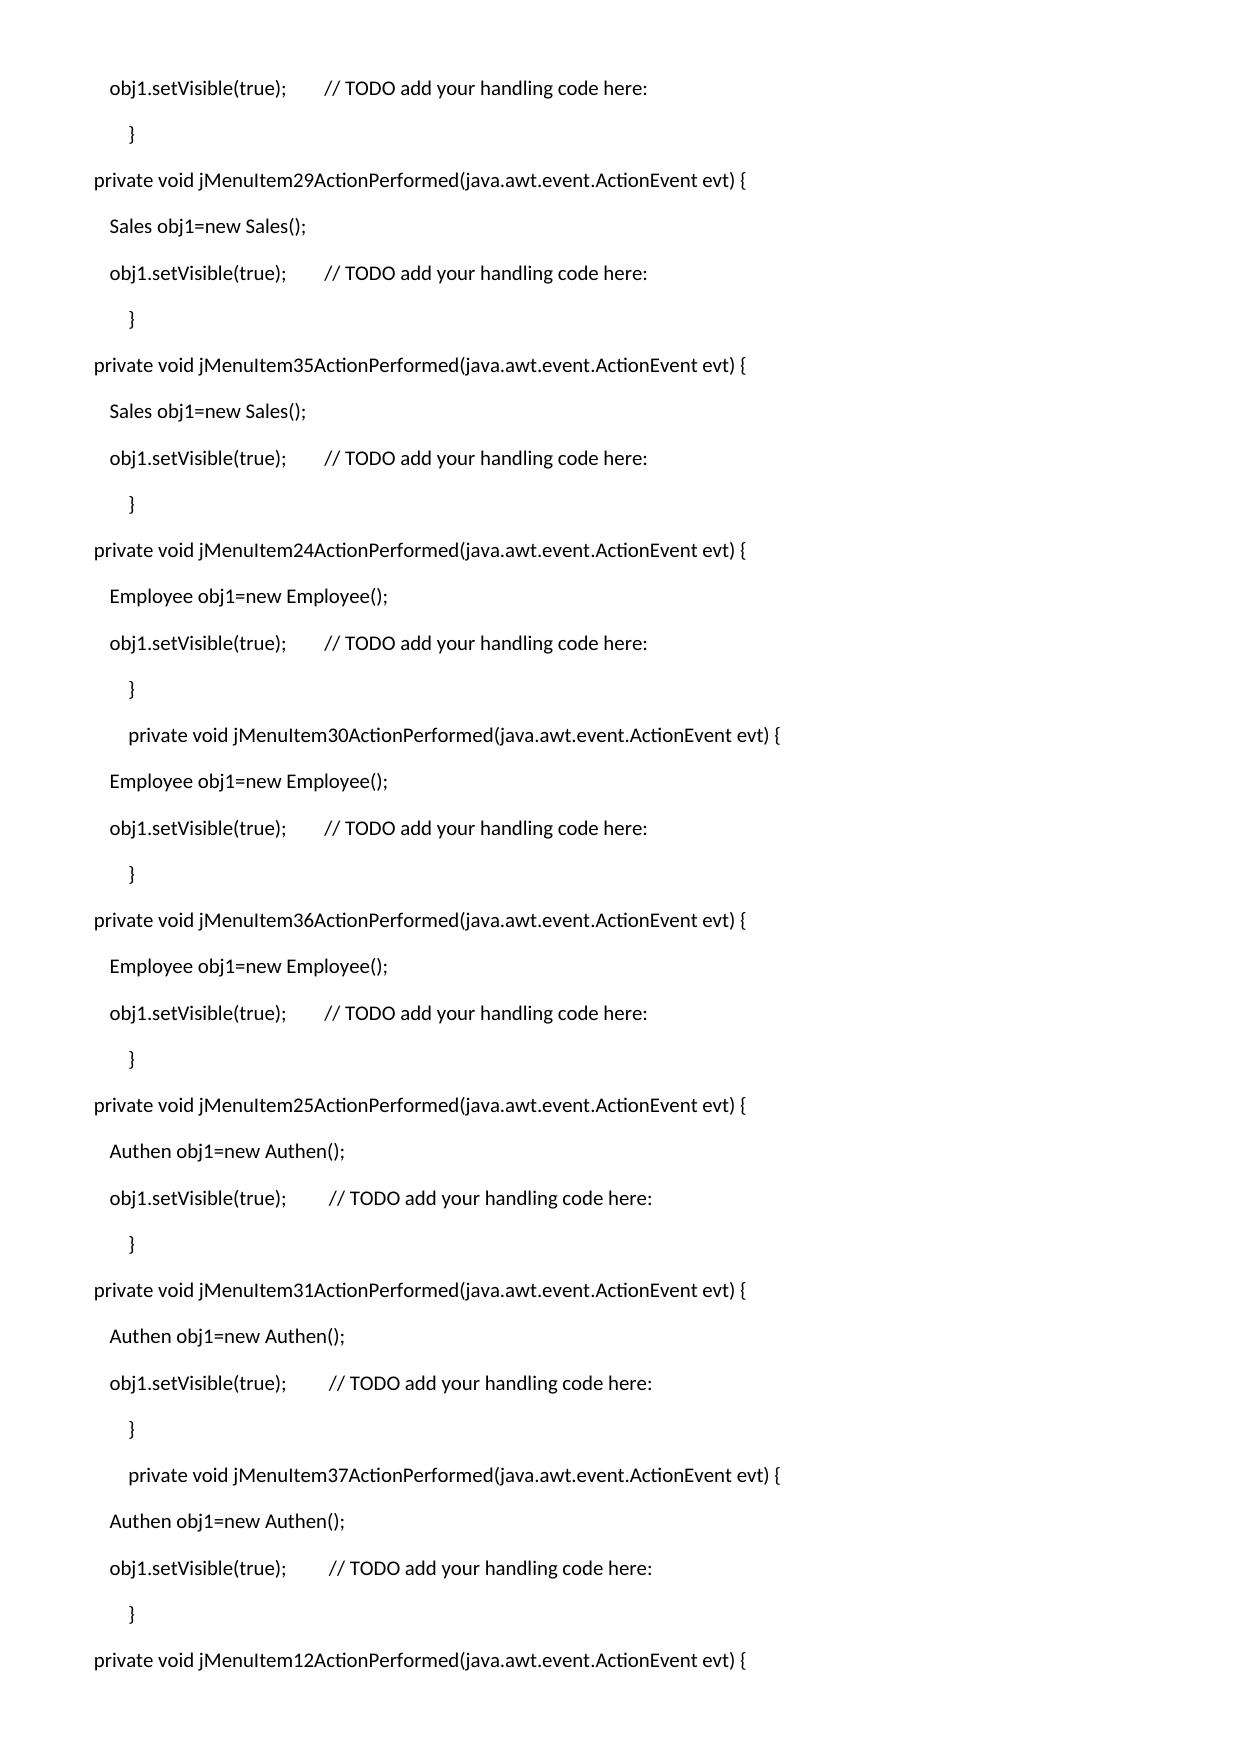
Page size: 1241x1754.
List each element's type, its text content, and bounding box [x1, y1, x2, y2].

text Employee obj1=new Employee(); [109, 769, 1165, 794]
text obj1.setVisible(true); // TODO add your handling code here: [109, 815, 1165, 840]
text } [109, 491, 1165, 517]
text private void jMenuItem25ActionPerformed(java.awt.event.ActionEvent evt) { [75, 1092, 1165, 1118]
text } [109, 861, 1165, 887]
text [109, 1555, 1165, 1580]
text private void jMenuItem24ActionPerformed(java.awt.event.ActionEvent evt) { [75, 537, 1165, 563]
text obj1.setVisible(true); // TODO add your handling code here: [109, 1370, 1165, 1395]
text obj1.setVisible(true); // TODO add your handling code here: [109, 630, 1165, 655]
text Authen obj1=new Authen(); [109, 1139, 1165, 1164]
text private void jMenuItem36ActionPerformed(java.awt.event.ActionEvent evt) { [75, 907, 1165, 933]
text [109, 75, 1165, 100]
text obj1.setVisible(true); // TODO add your handling code here: [109, 1185, 1165, 1210]
text } [109, 1601, 1165, 1627]
text Employee obj1=new Employee(); [109, 954, 1165, 979]
text Authen obj1=new Authen(); [109, 1509, 1165, 1534]
text private void jMenuItem37ActionPerformed(java.awt.event.ActionEvent evt) { [109, 1462, 1165, 1488]
text private void jMenuItem30ActionPerformed(java.awt.event.ActionEvent evt) { [109, 722, 1165, 748]
text Authen obj1=new Authen(); [109, 1324, 1165, 1349]
text private void jMenuItem29ActionPerformed(java.awt.event.ActionEvent evt) { [75, 167, 1165, 193]
text } [109, 1416, 1165, 1442]
text private void jMenuItem31ActionPerformed(java.awt.event.ActionEvent evt) { [75, 1277, 1165, 1303]
text } [109, 306, 1165, 332]
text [109, 260, 1165, 285]
text obj1.setVisible(true); // TODO add your handling code here: [109, 1000, 1165, 1025]
text Sales obj1=new Sales(); [109, 399, 1165, 424]
text private void jMenuItem12ActionPerformed(java.awt.event.ActionEvent evt) { [75, 1647, 1165, 1673]
text Employee obj1=new Employee(); [109, 584, 1165, 609]
text } [109, 676, 1165, 702]
text } [109, 1046, 1165, 1072]
text } [109, 121, 1165, 147]
text private void jMenuItem35ActionPerformed(java.awt.event.ActionEvent evt) { [75, 352, 1165, 378]
text } [109, 1231, 1165, 1257]
text Sales obj1=new Sales(); [109, 214, 1165, 239]
text obj1.setVisible(true); // TODO add your handling code here: [109, 445, 1165, 470]
